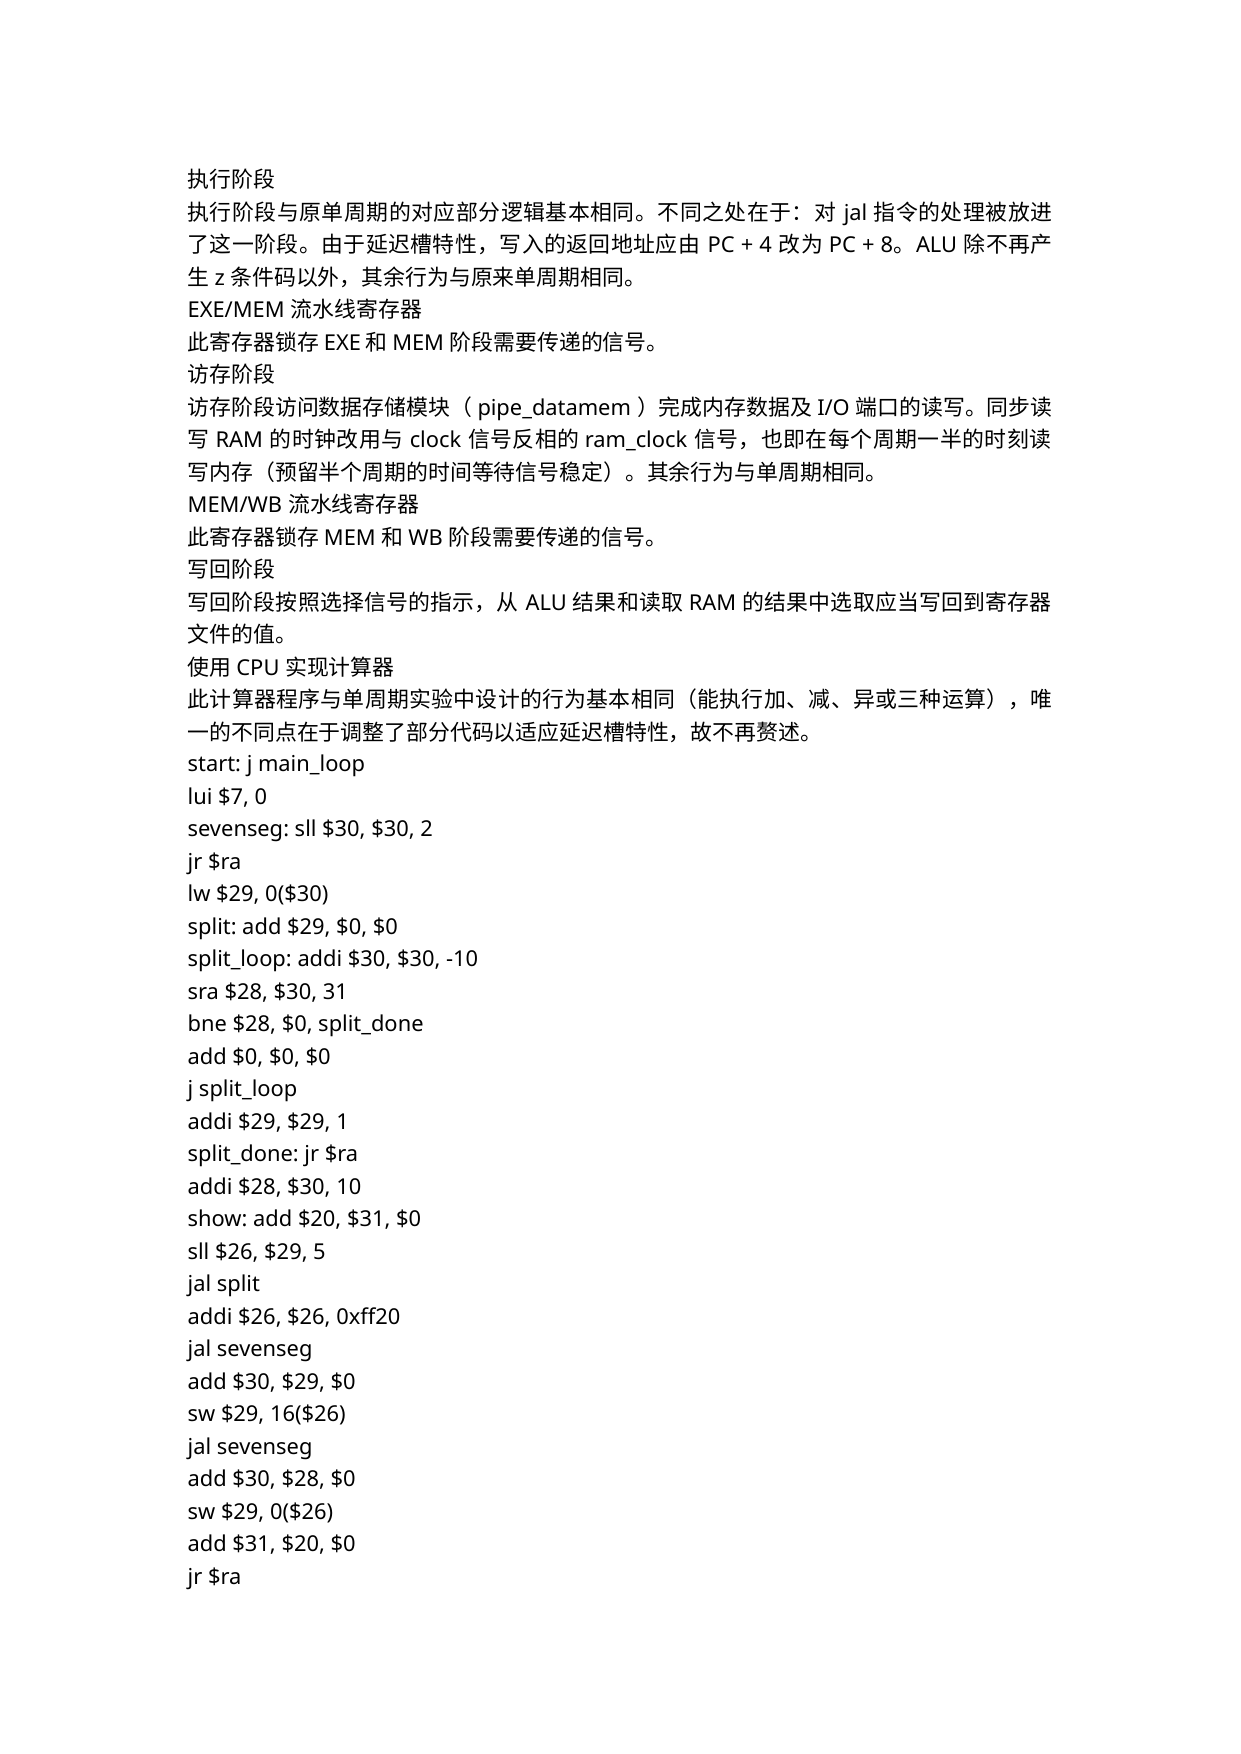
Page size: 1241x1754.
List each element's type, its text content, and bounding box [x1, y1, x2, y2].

text sevenseg: sll $30, $30, 2 [187, 812, 1053, 844]
text sll $26, $29, 5 [187, 1234, 1053, 1267]
text split: add $29, $0, $0 [187, 909, 1053, 942]
text add $0, $0, $0 [187, 1039, 1053, 1072]
text bne $28, $0, split_done [187, 1007, 1053, 1039]
text 访存阶段访问数据存储模块（ pipe_datamem ）完成内存数据及 I/O 端口的读写。同步读写 RAM 的时钟改用与 clock 信号反相的ram_clock 信号，也即在每个周期一半的时刻读写内存（预留半个周期的时间等待信号稳定）。其余行为与单周期相同。 [187, 389, 1053, 487]
text 此寄存器锁存 EXE和 MEM 阶段需要传递的信号。 [187, 324, 1053, 357]
text 写回阶段按照选择信号的指示，从 ALU 结果和读取 RAM 的结果中选取应当写回到寄存器文件的值。 使用 CPU 实现计算器 [187, 584, 1053, 682]
text addi $29, $29, 1 [187, 1104, 1053, 1137]
text 此计算器程序与单周期实验中设计的行为基本相同（能执行加、减、异或三种运算），唯一的不同点在于调整了部分代码以适应延迟槽特性，故不再赘述。 [187, 682, 1053, 747]
text 执行阶段与原单周期的对应部分逻辑基本相同。不同之处在于：对 jal 指令的处理被放进了这一阶段。由于延迟槽特性，写入的返回地址应由 PC + 4 改为 PC + 8。ALU 除不再产生 z 条件码以外，其余行为与原来单周期相同。 [187, 194, 1053, 292]
text jal sevenseg [187, 1332, 1053, 1364]
text addi $28, $30, 10 [187, 1169, 1053, 1202]
text jr $ra [187, 844, 1053, 877]
text jal split [187, 1267, 1053, 1299]
text add $30, $28, $0 [187, 1462, 1053, 1494]
text sra $28, $30, 31 [187, 974, 1053, 1007]
text split_done: jr $ra [187, 1137, 1053, 1169]
text EXE/MEM 流水线寄存器 [187, 292, 1053, 324]
text 写回阶段 [187, 552, 1053, 584]
text j split_loop [187, 1072, 1053, 1104]
text jr $ra [187, 1559, 1053, 1592]
text lw $29, 0($30) [187, 877, 1053, 909]
text addi $26, $26, 0xff20 [187, 1299, 1053, 1332]
text sw $29, 0($26) [187, 1494, 1053, 1527]
text start: j main_loop [187, 747, 1053, 779]
text split_loop: addi $30, $30, -10 [187, 942, 1053, 974]
text 访存阶段 [187, 357, 1053, 389]
text jal sevenseg [187, 1429, 1053, 1462]
text add $31, $20, $0 [187, 1527, 1053, 1559]
text 此寄存器锁存 MEM 和 WB 阶段需要传递的信号。 [187, 519, 1053, 552]
text MEM/WB 流水线寄存器 [187, 487, 1053, 519]
text lui $7, 0 [187, 779, 1053, 812]
text add $30, $29, $0 [187, 1364, 1053, 1397]
text sw $29, 16($26) [187, 1397, 1053, 1429]
text 执行阶段 [187, 162, 1053, 194]
text show: add $20, $31, $0 [187, 1202, 1053, 1234]
